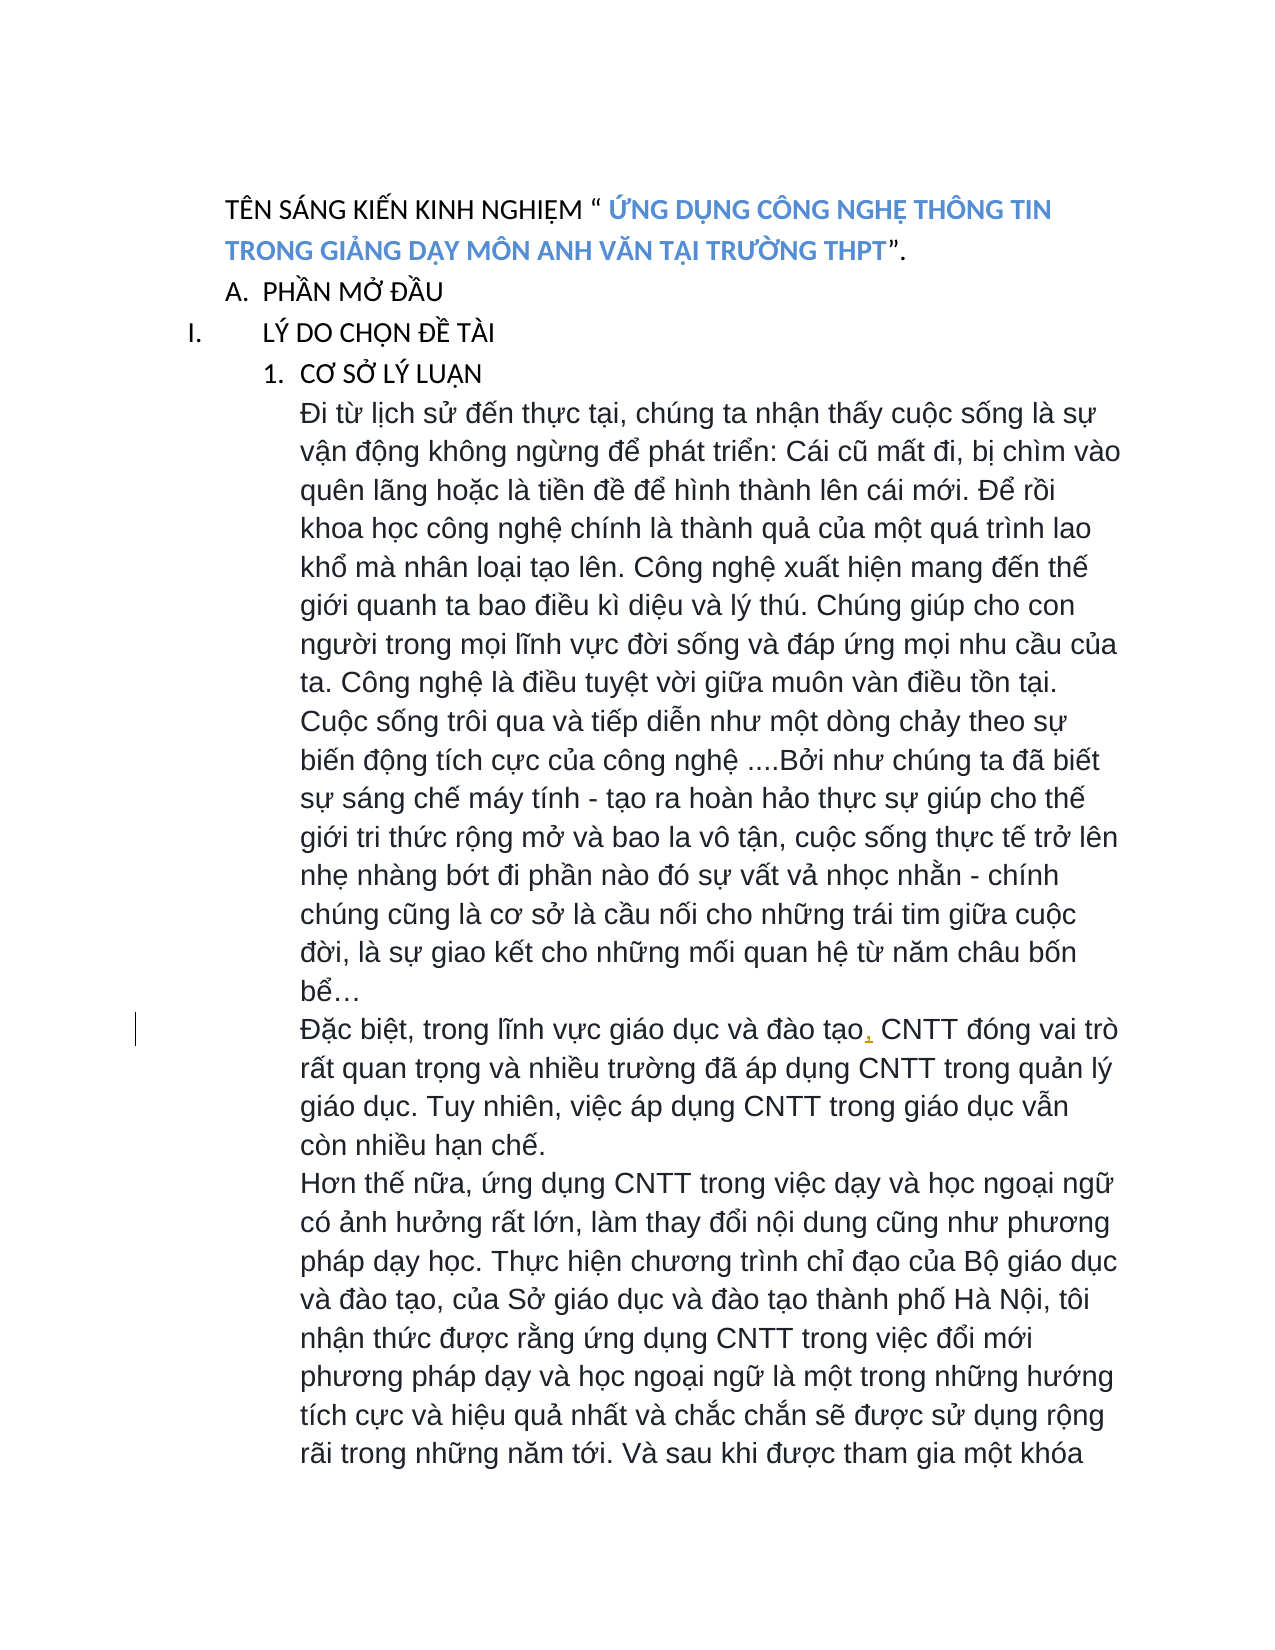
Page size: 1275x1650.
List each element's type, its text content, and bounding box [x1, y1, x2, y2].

list LÝ DO CHỌN ĐỀ TÀI [187, 314, 1125, 349]
list Đi từ lịch sử đến thực tại, chúng ta nhận thấy cuộc sống là sự vận động không ngừng để phát triển: Cái cũ mất đi, bị chìm vào quên lãng hoặc là tiền đề để hình thành lên cái mới. Để rồi khoa học công nghệ chính là thành quả của một quá trình lao khổ mà nhân loại tạo lên. Công nghệ xuất hiện mang đến thế giới quanh ta bao điều kì diệu và lý thú. Chúng giúp cho con người trong mọi lĩnh vực đời sống và đáp ứng mọi nhu cầu của ta. Công nghệ là điều tuyệt vời giữa muôn vàn điều tồn tại. Cuộc sống trôi qua và tiếp diễn như một dòng chảy theo sự biến động tích cực của công nghệ ....Bởi như chúng ta đã biết sự sáng chế máy tính - tạo ra hoàn hảo thực sự giúp cho thế giới tri thức rộng mở và bao la vô tận, cuộc sống thực tế trở lên nhẹ nhàng bớt đi phần nào đó sự vất vả nhọc nhằn - chính chúng cũng là cơ sở là cầu nối cho những trái tim giữa cuộc đời, là sự giao kết cho những mối quan hệ từ năm châu bốn bể… [300, 396, 1125, 1007]
list TÊN SÁNG KIẾN KINH NGHIỆM “ ỨNG DỤNG CÔNG NGHỆ THÔNG TIN TRONG GIẢNG DẠY MÔN ANH VĂN TẠI TRƯỜNG THPT”. [225, 191, 1125, 267]
list CƠ SỞ LÝ LUẬN [262, 355, 1125, 390]
list Đặc biệt, trong lĩnh vực giáo dục và đào tạo CNTT đóng vai trò rất quan trọng và nhiều trường đã áp dụng CNTT trong quản lý giáo dục. Tuy nhiên, việc áp dụng CNTT trong giáo dục vẫn còn nhiều hạn chế. [300, 1012, 1125, 1161]
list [300, 1166, 1125, 1470]
list PHẦN MỞ ĐẦU [225, 273, 1125, 308]
